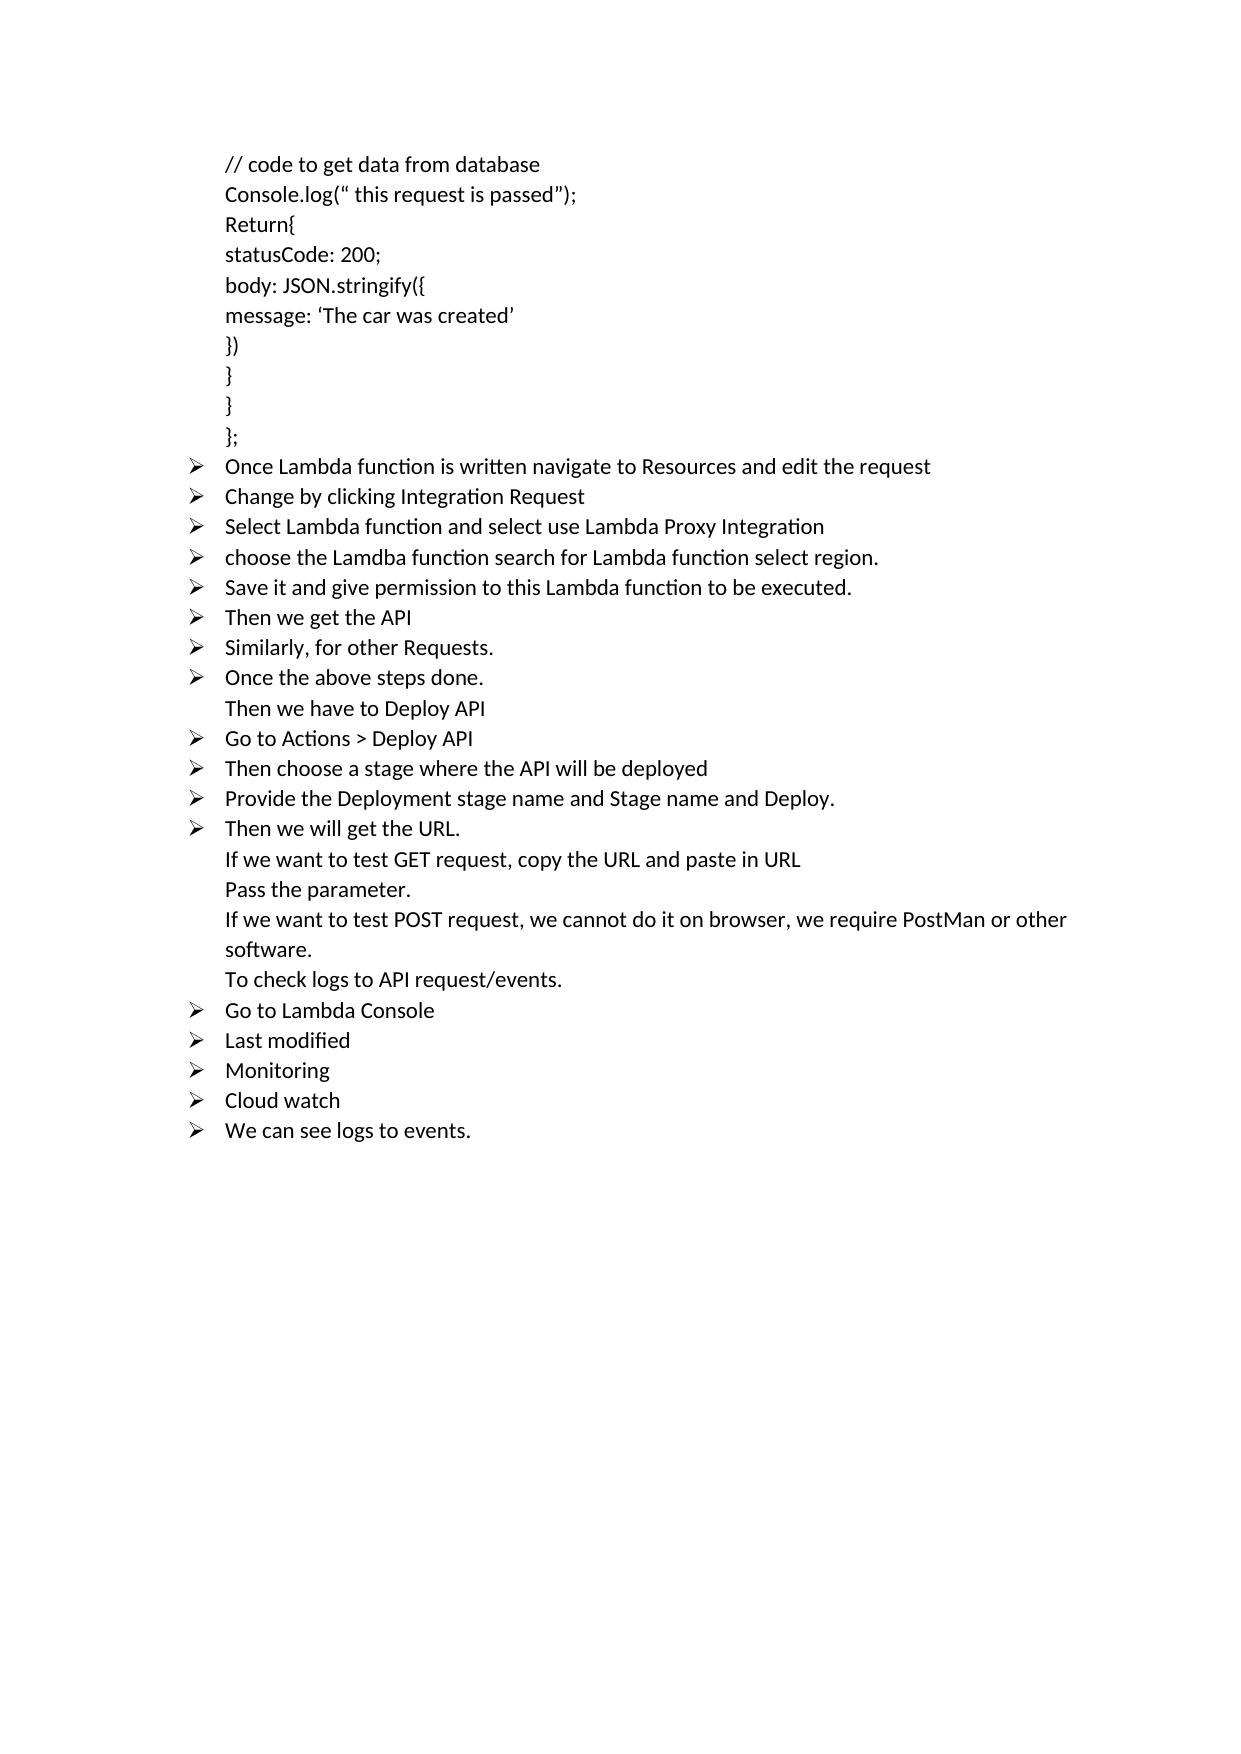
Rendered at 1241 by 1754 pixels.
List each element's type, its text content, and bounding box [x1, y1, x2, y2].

list Then we get the API [187, 603, 1090, 631]
list Return{ [225, 210, 1090, 238]
list Cloud watch [187, 1086, 1090, 1114]
list Then we will get the URL. [187, 814, 1090, 843]
list Similarly, for other Requests. [187, 633, 1090, 661]
list Save it and give permission to this Lambda function to be executed. [187, 573, 1090, 601]
list // code to get data from database [225, 150, 1090, 178]
list }) [225, 331, 1090, 359]
list Go to Lambda Console [187, 996, 1090, 1024]
list } [225, 392, 1090, 420]
list Last modified [187, 1026, 1090, 1054]
list If we want to test GET request, copy the URL and paste in URL [225, 845, 1090, 873]
list Monitoring [187, 1056, 1090, 1084]
list Pass the parameter. [225, 875, 1090, 903]
list body: JSON.stringify({ [225, 271, 1090, 299]
list }; [225, 422, 1090, 450]
list We can see logs to events. [187, 1117, 1090, 1145]
list Once Lambda function is written navigate to Resources and edit the request [187, 452, 1090, 480]
list } [225, 361, 1090, 389]
list message: ‘The car was created’ [225, 301, 1090, 329]
list To check logs to API request/events. [225, 966, 1090, 994]
list Then choose a stage where the API will be deployed [187, 754, 1090, 782]
list Go to Actions > Deploy API [187, 724, 1090, 752]
list statusCode: 200; [225, 241, 1090, 269]
list If we want to test POST request, we cannot do it on browser, we require PostMan or other software. [225, 905, 1090, 963]
list Then we have to Deploy API [225, 694, 1090, 722]
list Console.log(“ this request is passed”); [225, 180, 1090, 208]
list Provide the Deployment stage name and Stage name and Deploy. [187, 784, 1090, 812]
list choose the Lamdba function search for Lambda function select region. [187, 543, 1090, 571]
list Once the above steps done. [187, 663, 1090, 692]
list Select Lambda function and select use Lambda Proxy Integration [187, 512, 1090, 541]
list Change by clicking Integration Request [187, 482, 1090, 510]
